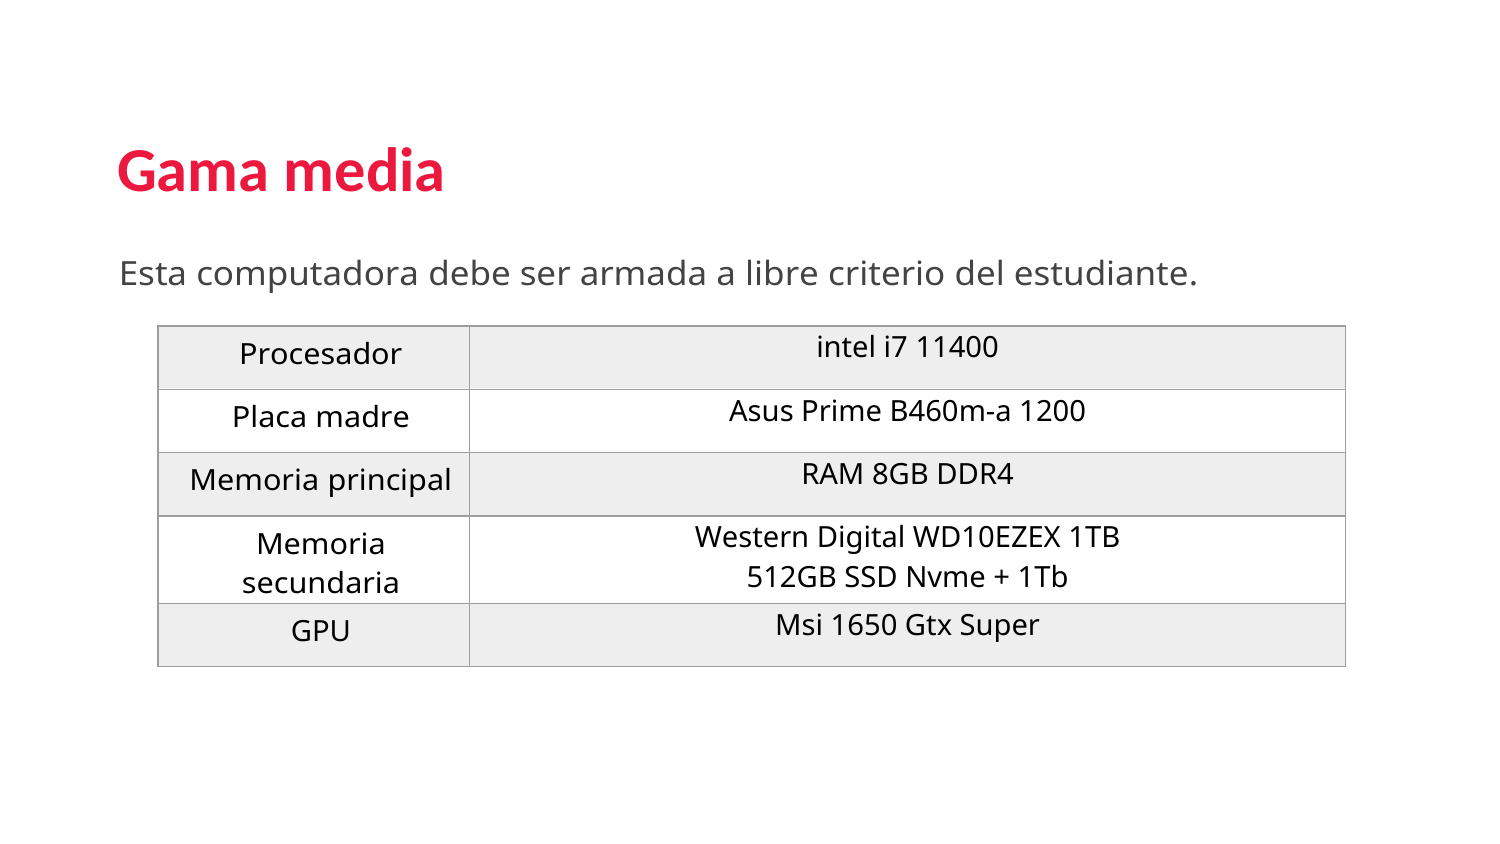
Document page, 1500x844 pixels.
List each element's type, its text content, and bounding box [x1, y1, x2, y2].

table_cell Msi 1650 Gtx Super [470, 604, 1345, 666]
table_header Procesador [159, 327, 469, 388]
table_cell GPU [159, 604, 469, 666]
text Esta computadora debe ser armada a libre criterio del estudiante. [118, 250, 1500, 295]
table_header intel i7 11400 [470, 327, 1345, 388]
table_cell Memoria secundaria [159, 517, 469, 602]
table_cell Western Digital WD10EZEX 1TB 512GB SSD Nvme + 1Tb [470, 517, 1345, 602]
table_cell Asus Prime B460m-a 1200 [470, 390, 1345, 452]
subtitle Gama media [117, 131, 1500, 207]
table_cell Placa madre [159, 390, 469, 452]
table_cell RAM 8GB DDR4 [470, 453, 1345, 515]
table_cell Memoria principal [159, 453, 469, 515]
